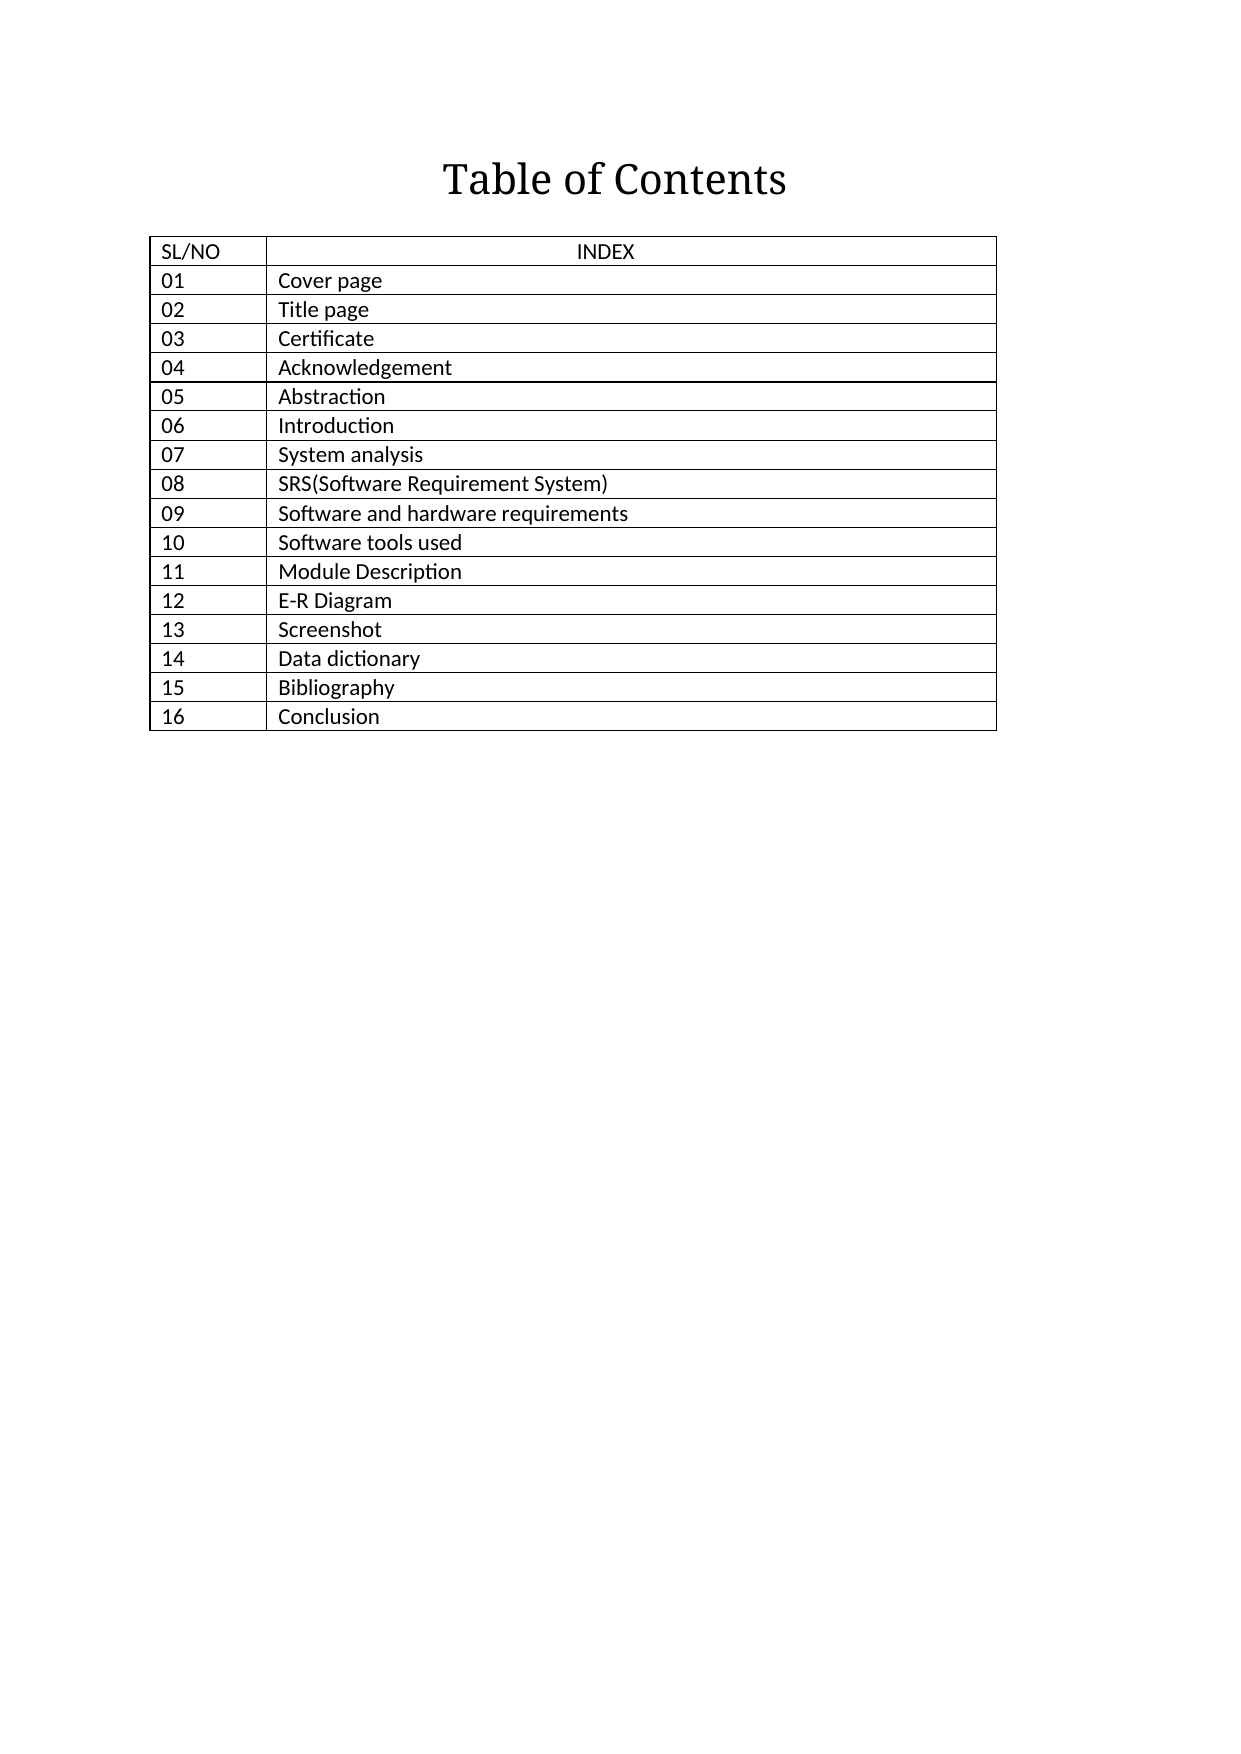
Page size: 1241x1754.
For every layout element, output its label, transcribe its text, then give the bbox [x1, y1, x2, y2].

table_cell Certificate [267, 324, 996, 352]
table_cell 06 [151, 411, 266, 439]
table_cell System analysis [267, 441, 996, 468]
table_cell 16 [151, 702, 266, 730]
table_cell 11 [151, 557, 266, 585]
table_cell 03 [151, 324, 266, 352]
table_cell 05 [151, 383, 266, 410]
table_cell SRS(Software Requirement System) [267, 470, 996, 498]
table_cell Data dictionary [267, 644, 996, 672]
text Table of Contents [76, 150, 1240, 207]
table_cell 10 [151, 528, 266, 556]
table_cell 12 [151, 586, 266, 614]
table_header SL/NO [151, 237, 266, 265]
table_cell 02 [151, 295, 266, 323]
table_cell Software and hardware requirements [267, 499, 996, 527]
table_cell E-R Diagram [267, 586, 996, 614]
table_cell Abstraction [267, 383, 996, 410]
table_header INDEX [267, 237, 996, 265]
table_cell 01 [151, 266, 266, 294]
table_cell Acknowledgement [267, 353, 996, 381]
table_cell 09 [151, 499, 266, 527]
table_cell 13 [151, 615, 266, 643]
table_cell Bibliography [267, 673, 996, 701]
table_cell Conclusion [267, 702, 996, 730]
table_cell Module Description [267, 557, 996, 585]
table_cell 14 [151, 644, 266, 672]
table_cell Cover page [267, 266, 996, 294]
table_cell Introduction [267, 411, 996, 439]
table_cell Software tools used [267, 528, 996, 556]
table_cell 04 [151, 353, 266, 381]
table_cell Title page [267, 295, 996, 323]
table_cell 07 [151, 441, 266, 468]
table_cell 08 [151, 470, 266, 498]
table_cell Screenshot [267, 615, 996, 643]
table_cell 15 [151, 673, 266, 701]
